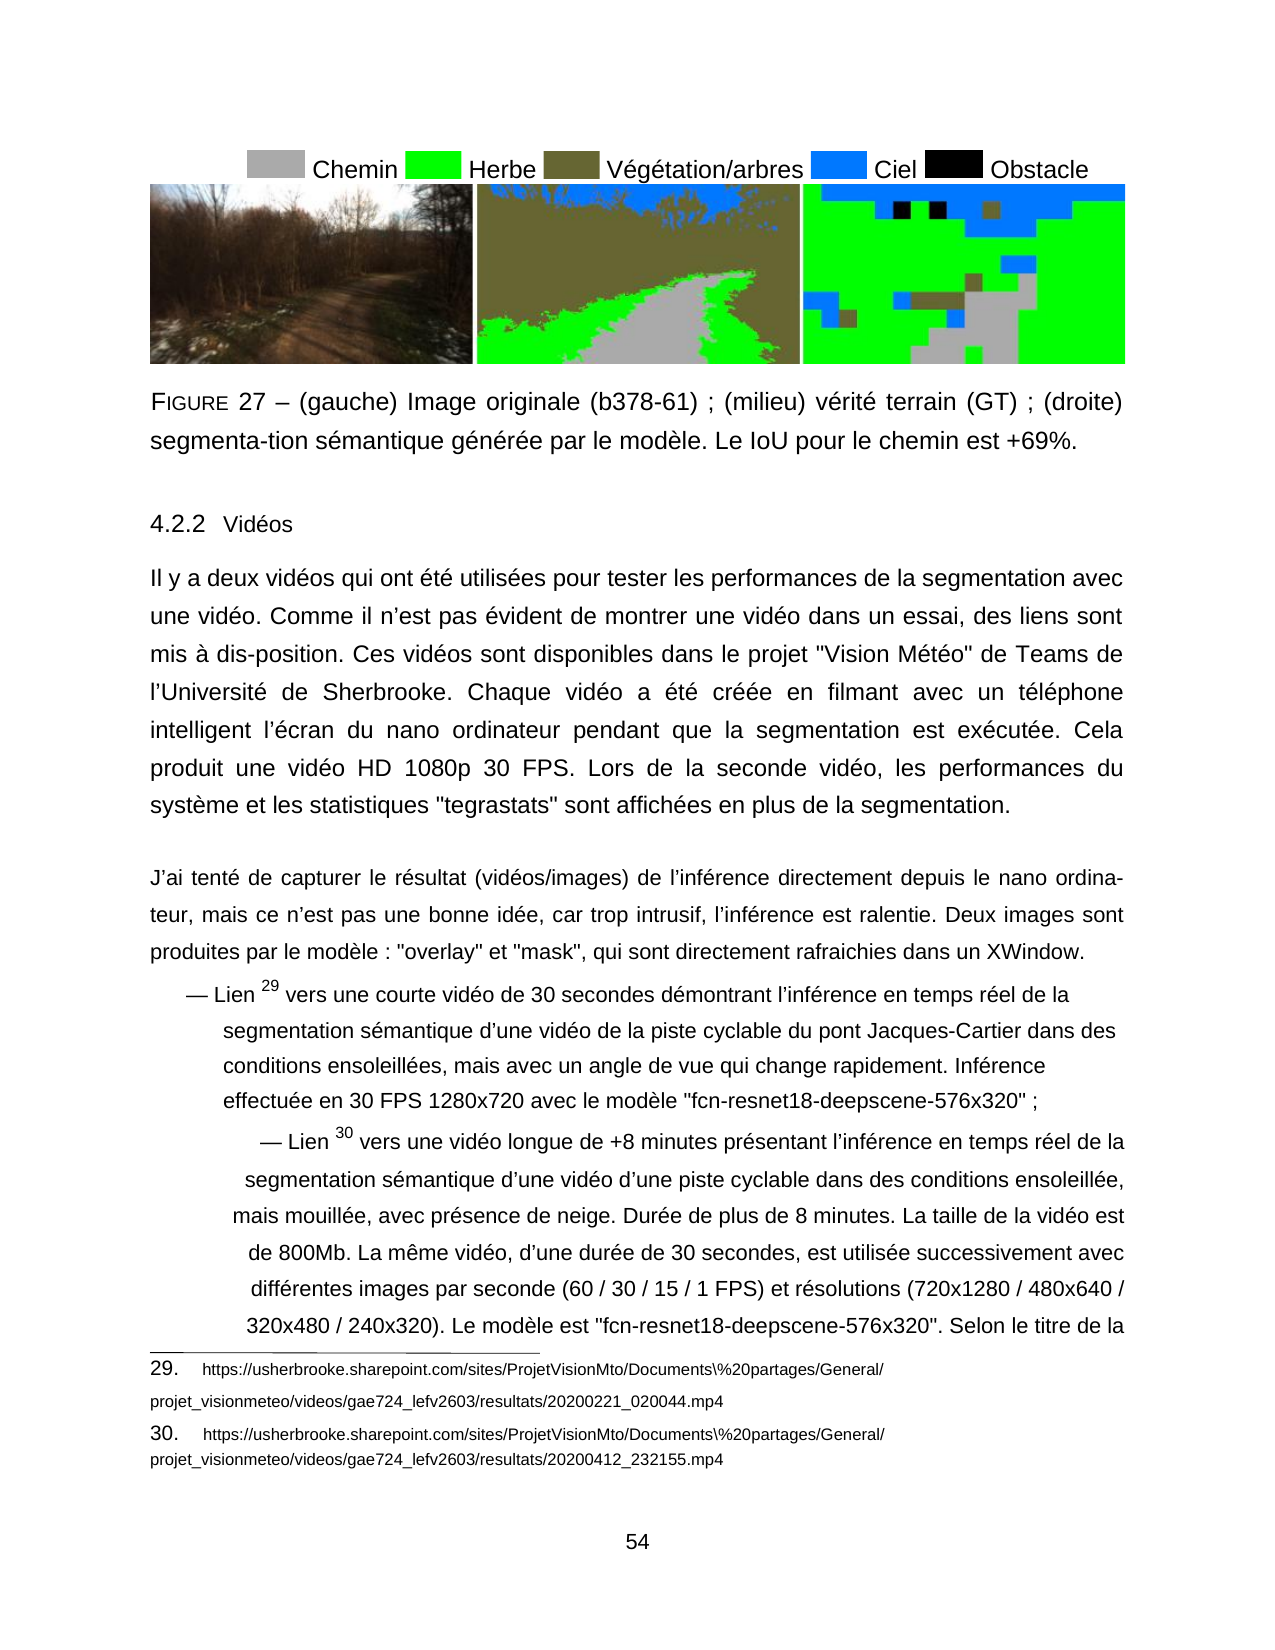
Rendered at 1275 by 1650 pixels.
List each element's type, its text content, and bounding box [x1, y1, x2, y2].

text 54 [150, 1529, 1125, 1554]
text — Lien 29 vers une courte vidéo de 30 secondes démontrant l’inférence en temps réel de la segmentation sémantique d’une vidéo de la piste cyclable du pont Jacques-Cartier dans des conditions ensoleillées, mais avec un angle de vue qui change rapidement. Inférence effectuée en 30 FPS 1280x720 avec le modèle "fcn-resnet18-deepscene-576x320" ; [186, 976, 1125, 1113]
picture [405, 151, 462, 179]
text projet_visionmeteo/videos/gae724_lefv2603/resultats/20200221_020044.mp4 [150, 1392, 1125, 1411]
list https://usherbrooke.sharepoint.com/sites/ProjetVisionMto/Documents\%20partages/General/ [150, 1356, 1125, 1380]
text Il y a deux vidéos qui ont été utilisées pour tester les performances de la segmentation avec une vidéo. Comme il n’est pas évident de montrer une vidéo dans un essai, des liens sont mis à dis-position. Ces vidéos sont disponibles dans le projet "Vision Météo" de Teams de l’Université de Sherbrooke. Chaque vidéo a été créée en filmant avec un téléphone intelligent l’écran du nano ordinateur pendant que la segmentation est exécutée. Cela produit une vidéo HD 1080p 30 FPS. Lors de la seconde vidéo, les performances du système et les statistiques "tegrastats" sont affichées en plus de la segmentation. [150, 564, 1125, 819]
list https://usherbrooke.sharepoint.com/sites/ProjetVisionMto/Documents\%20partages/General/ projet_visionmeteo/videos/gae724_lefv2603/resultats/20200412_232155.mp4 [150, 1421, 1125, 1469]
text 4.2.2 Vidéos [150, 509, 1125, 538]
text J’ai tenté de capturer le résultat (vidéos/images) de l’inférence directement depuis le nano ordina-teur, mais ce n’est pas une bonne idée, car trop intrusif, l’inférence est ralentie. Deux images sont produites par le modèle : "overlay" et "mask", qui sont directement rafraichies dans un XWindow. [150, 865, 1125, 964]
picture [150, 184, 1125, 364]
text FIGURE 27 – (gauche) Image originale (b378-61) ; (milieu) vérité terrain (GT) ; (droite) segmenta-tion sémantique générée par le modèle. Le IoU pour le chemin est +69%. [150, 387, 1125, 454]
picture [245, 148, 306, 179]
text — Lien 30 vers une vidéo longue de +8 minutes présentant l’inférence en temps réel de la segmentation sémantique d’une vidéo d’une piste cyclable dans des conditions ensoleillée, mais mouillée, avec présence de neige. Durée de plus de 8 minutes. La taille de la vidéo est de 800Mb. La même vidéo, d’une durée de 30 secondes, est utilisée successivement avec différentes images par seconde (60 / 30 / 15 / 1 FPS) et résolutions (720x1280 / 480x640 / 320x480 / 240x320). Le modèle est "fcn-resnet18-deepscene-576x320". Selon le titre de la [186, 1123, 1125, 1338]
picture [923, 148, 984, 179]
picture [810, 151, 867, 179]
picture [543, 151, 600, 179]
